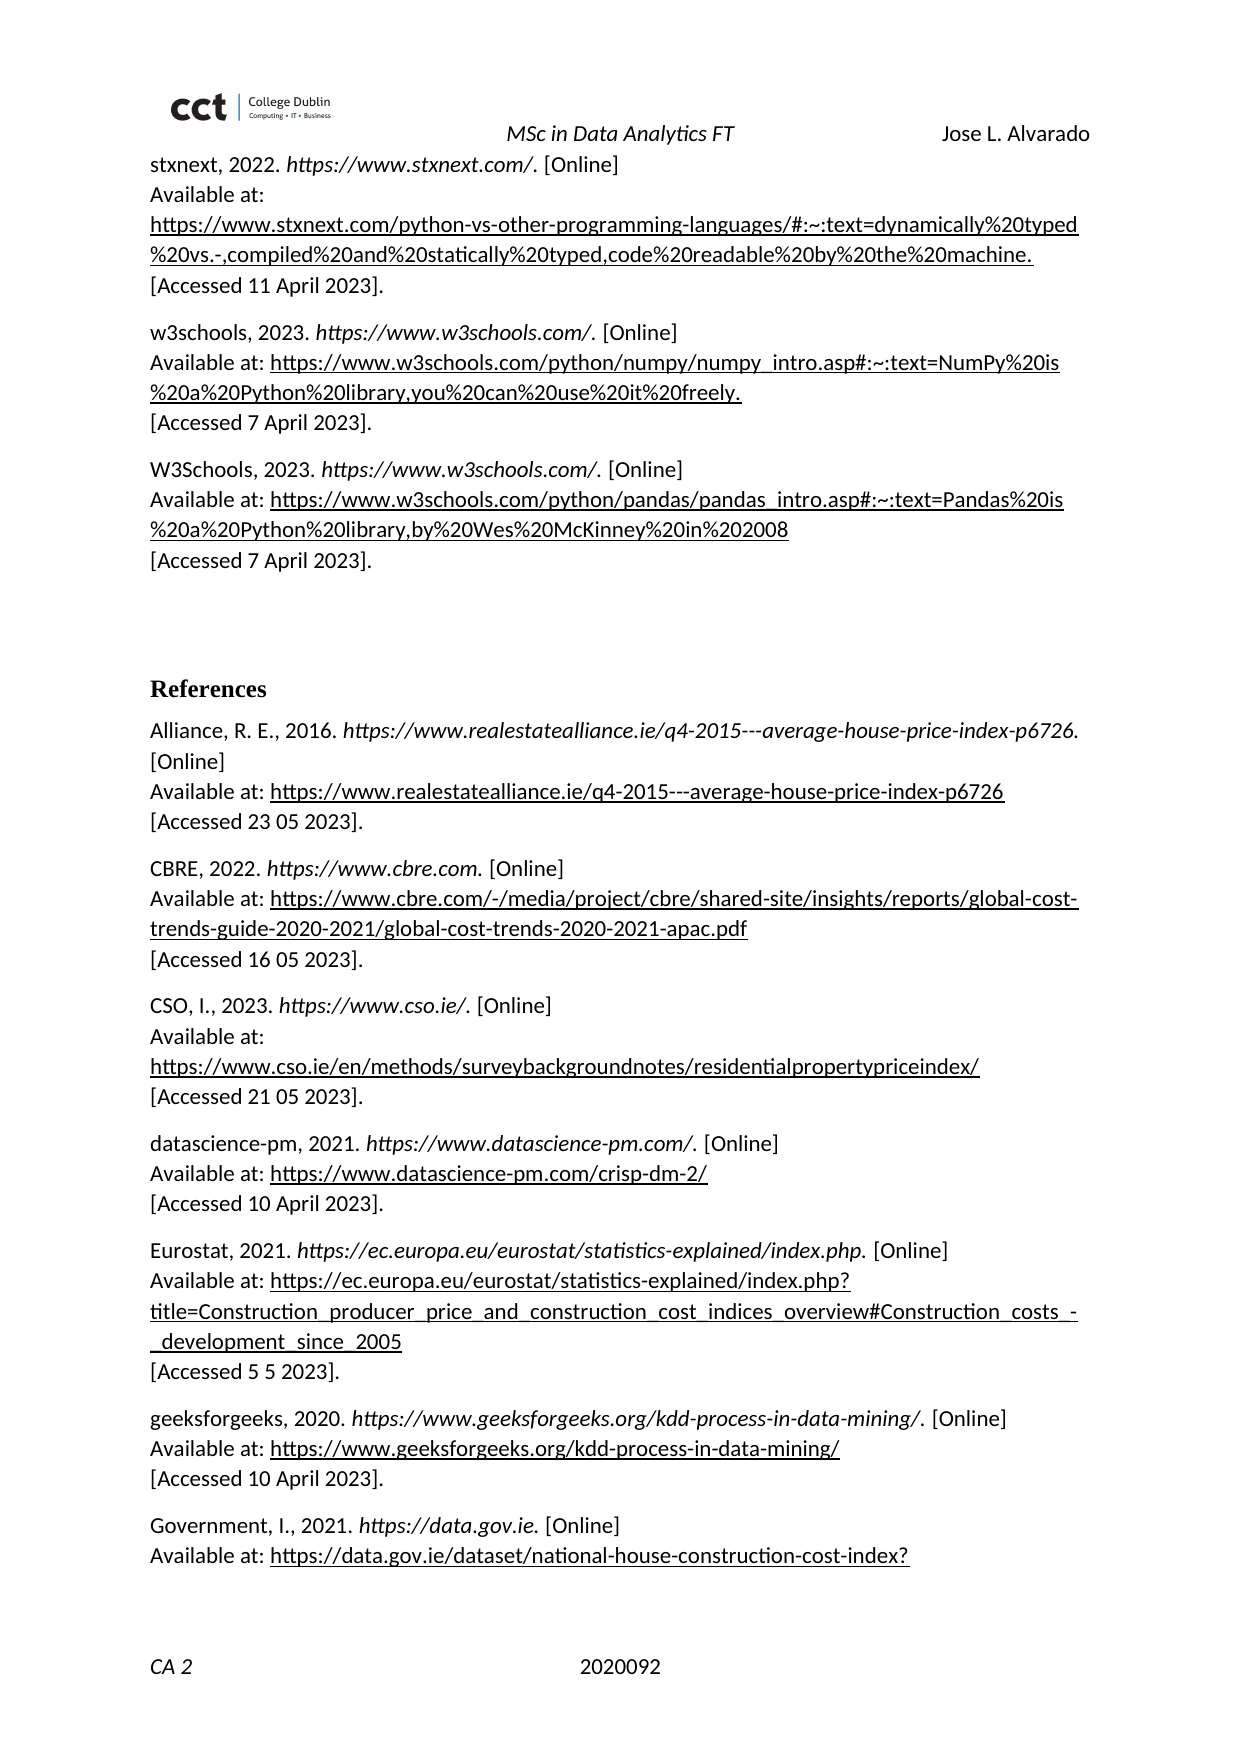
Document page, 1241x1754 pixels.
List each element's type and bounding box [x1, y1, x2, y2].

picture [150, 73, 357, 142]
